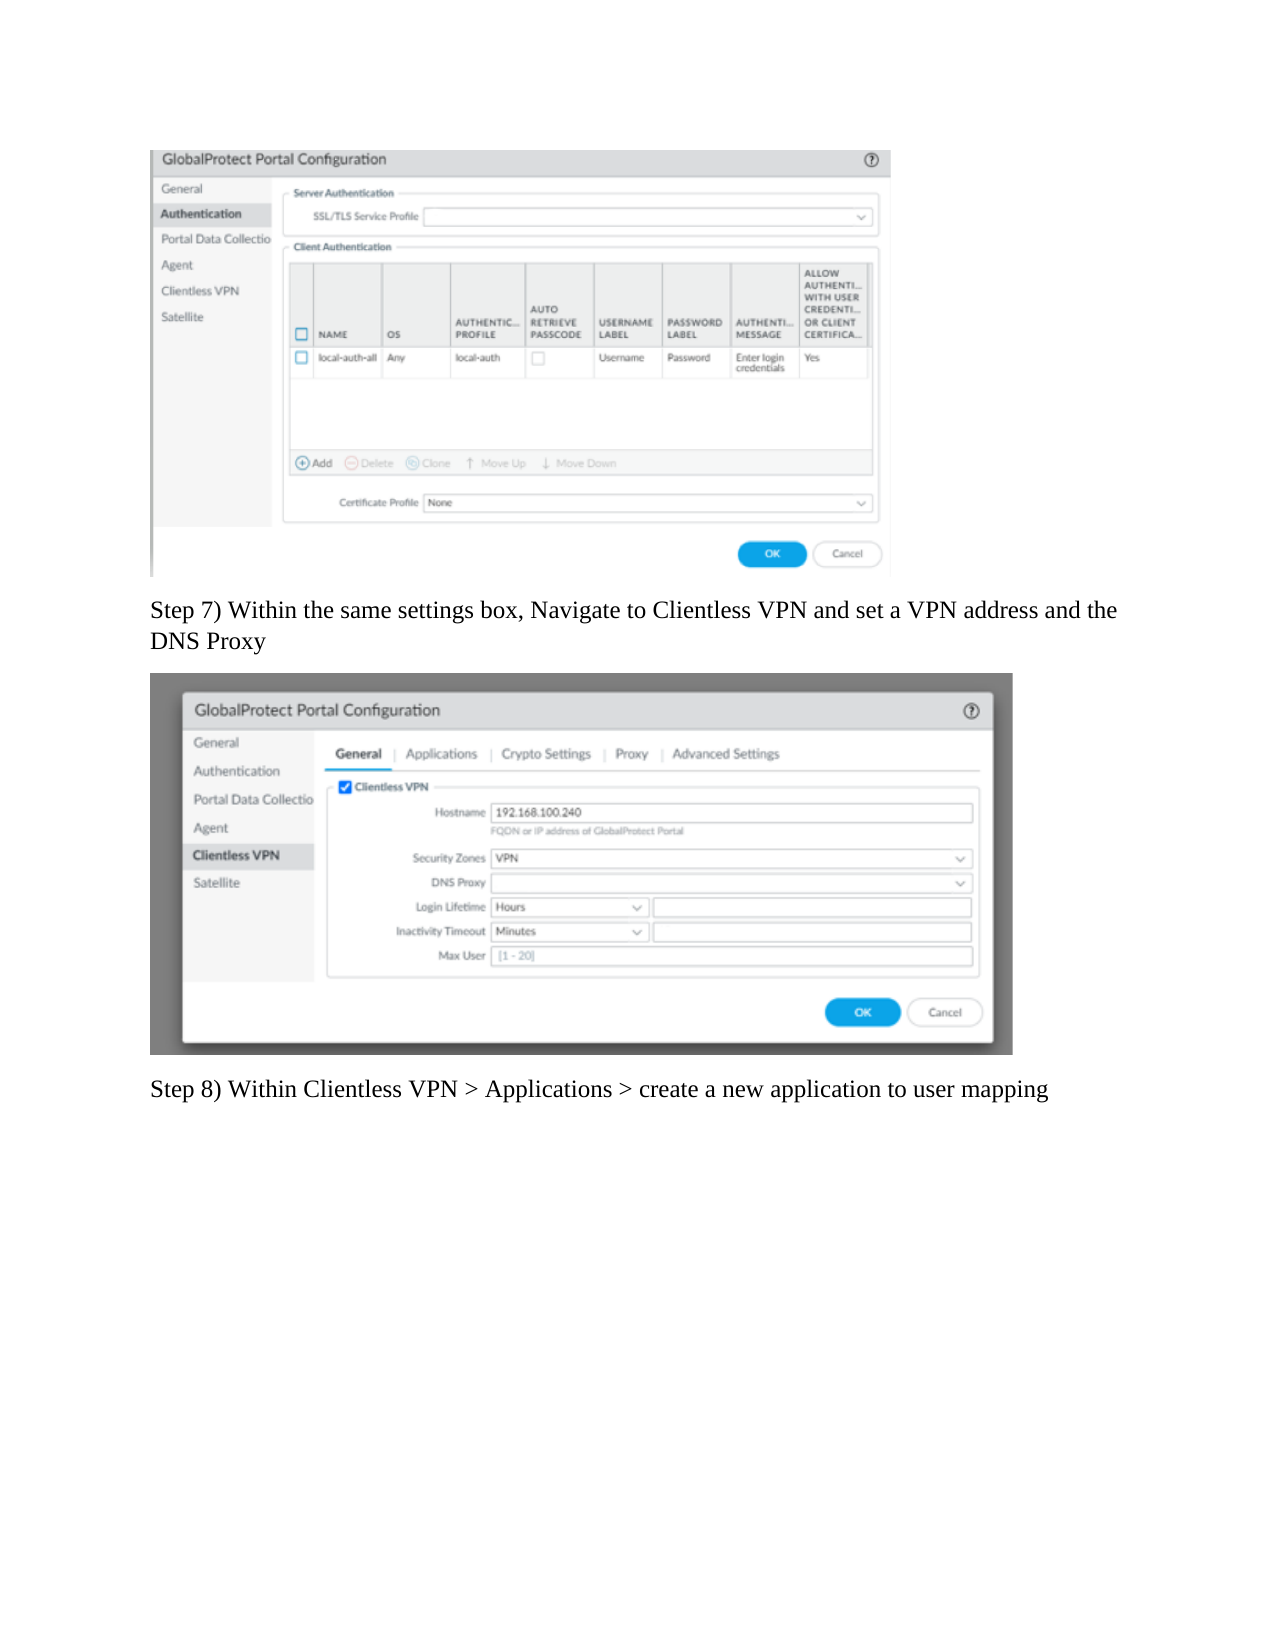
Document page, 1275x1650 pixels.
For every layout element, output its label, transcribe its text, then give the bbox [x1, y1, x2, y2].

text Step 8) Within Clientless VPN > Applications > create a new application to user mapping [150, 1074, 1125, 1103]
picture [150, 150, 891, 577]
text Step 7) Within the same settings box, Navigate to Clientless VPN and set a VPN address and the DNS Proxy [150, 595, 1125, 655]
picture [150, 673, 1013, 1055]
